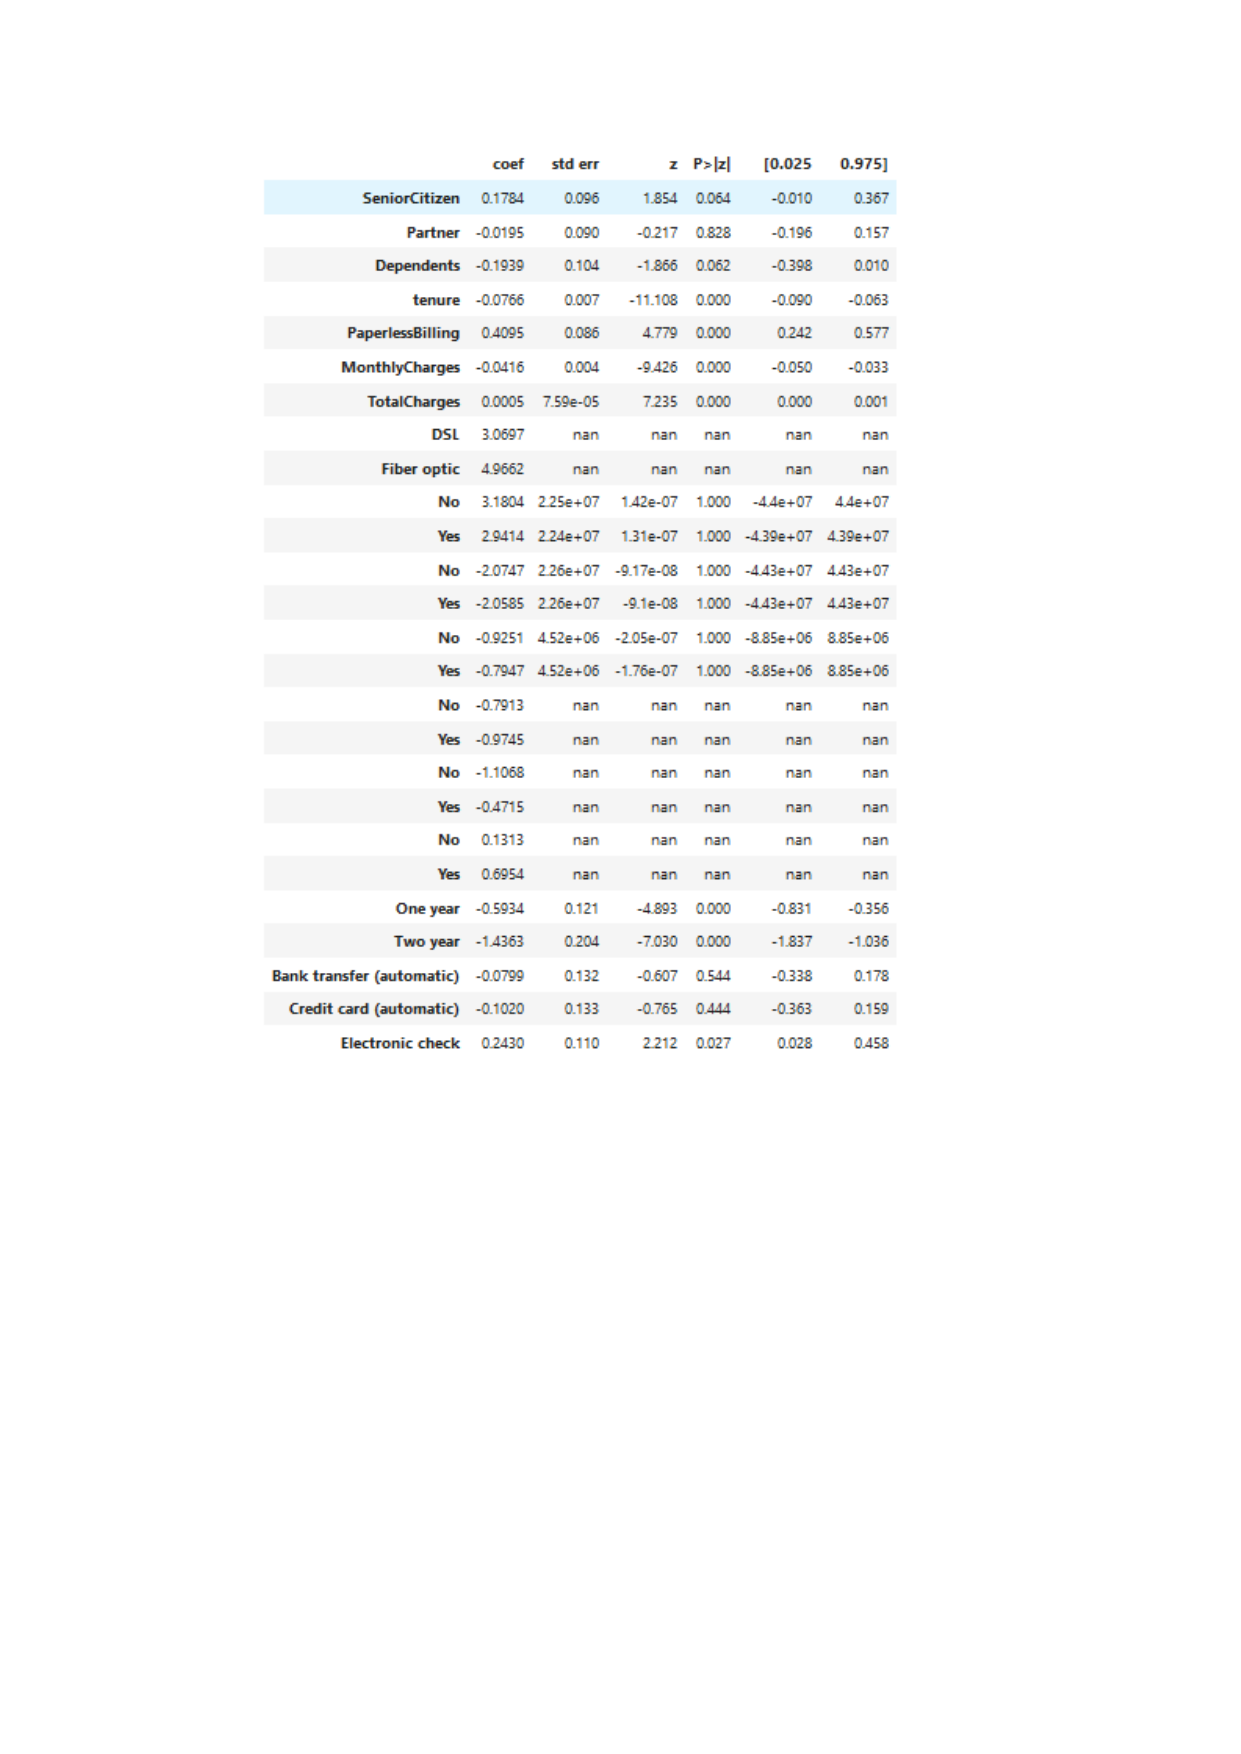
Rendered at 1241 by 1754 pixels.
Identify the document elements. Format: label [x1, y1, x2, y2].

picture [255, 150, 985, 1069]
